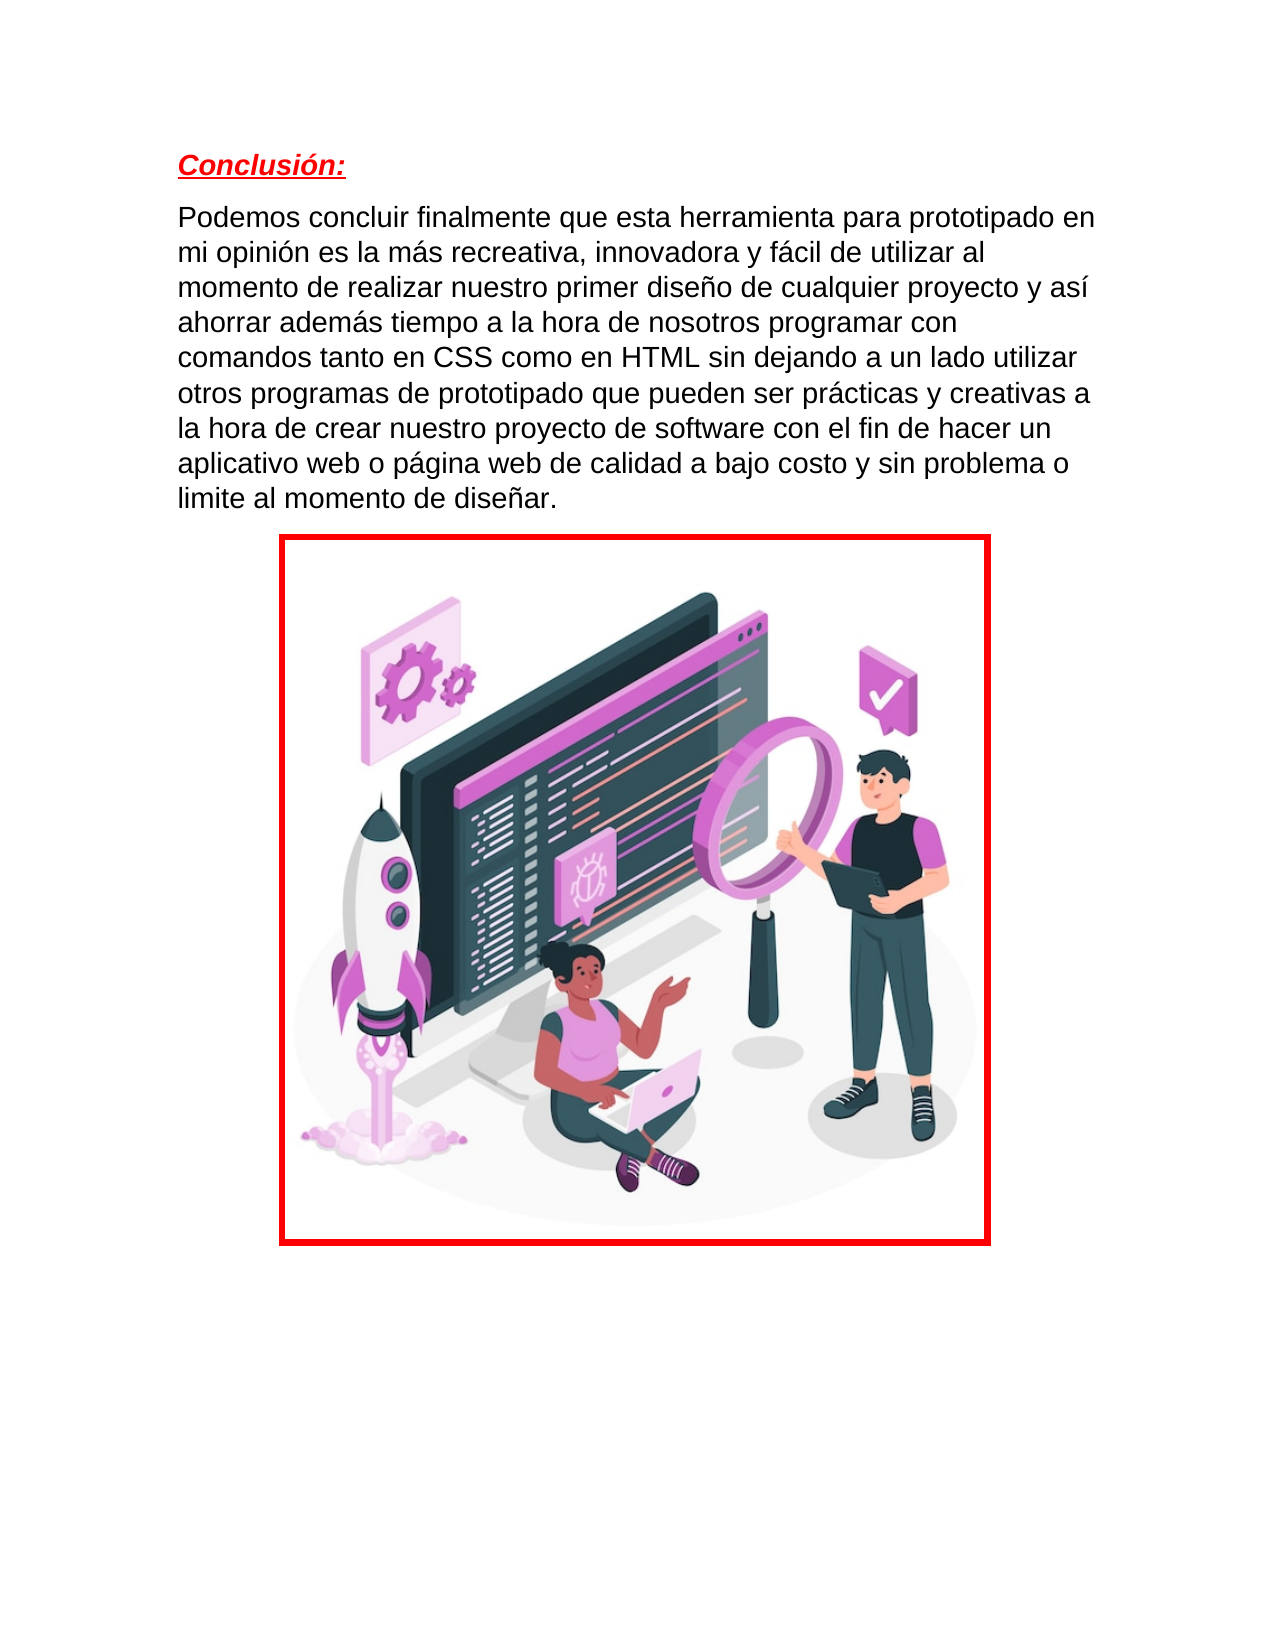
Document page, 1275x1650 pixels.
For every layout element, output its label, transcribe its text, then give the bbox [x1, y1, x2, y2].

picture [285, 540, 984, 1239]
text Podemos concluir finalmente que esta herramienta para prototipado en mi opinión es la más recreativa, innovadora y fácil de utilizar al momento de realizar nuestro primer diseño de cualquier proyecto y así ahorrar además tiempo a la hora de nosotros programar con comandos tanto en CSS como en HTML sin dejando a un lado utilizar otros programas de prototipado que pueden ser prácticas y creativas a la hora de crear nuestro proyecto de software con el fin de hacer un aplicativo web o página web de calidad a bajo costo y sin problema o limite al momento de diseñar. [177, 199, 1098, 515]
text Conclusión: [177, 148, 1098, 181]
